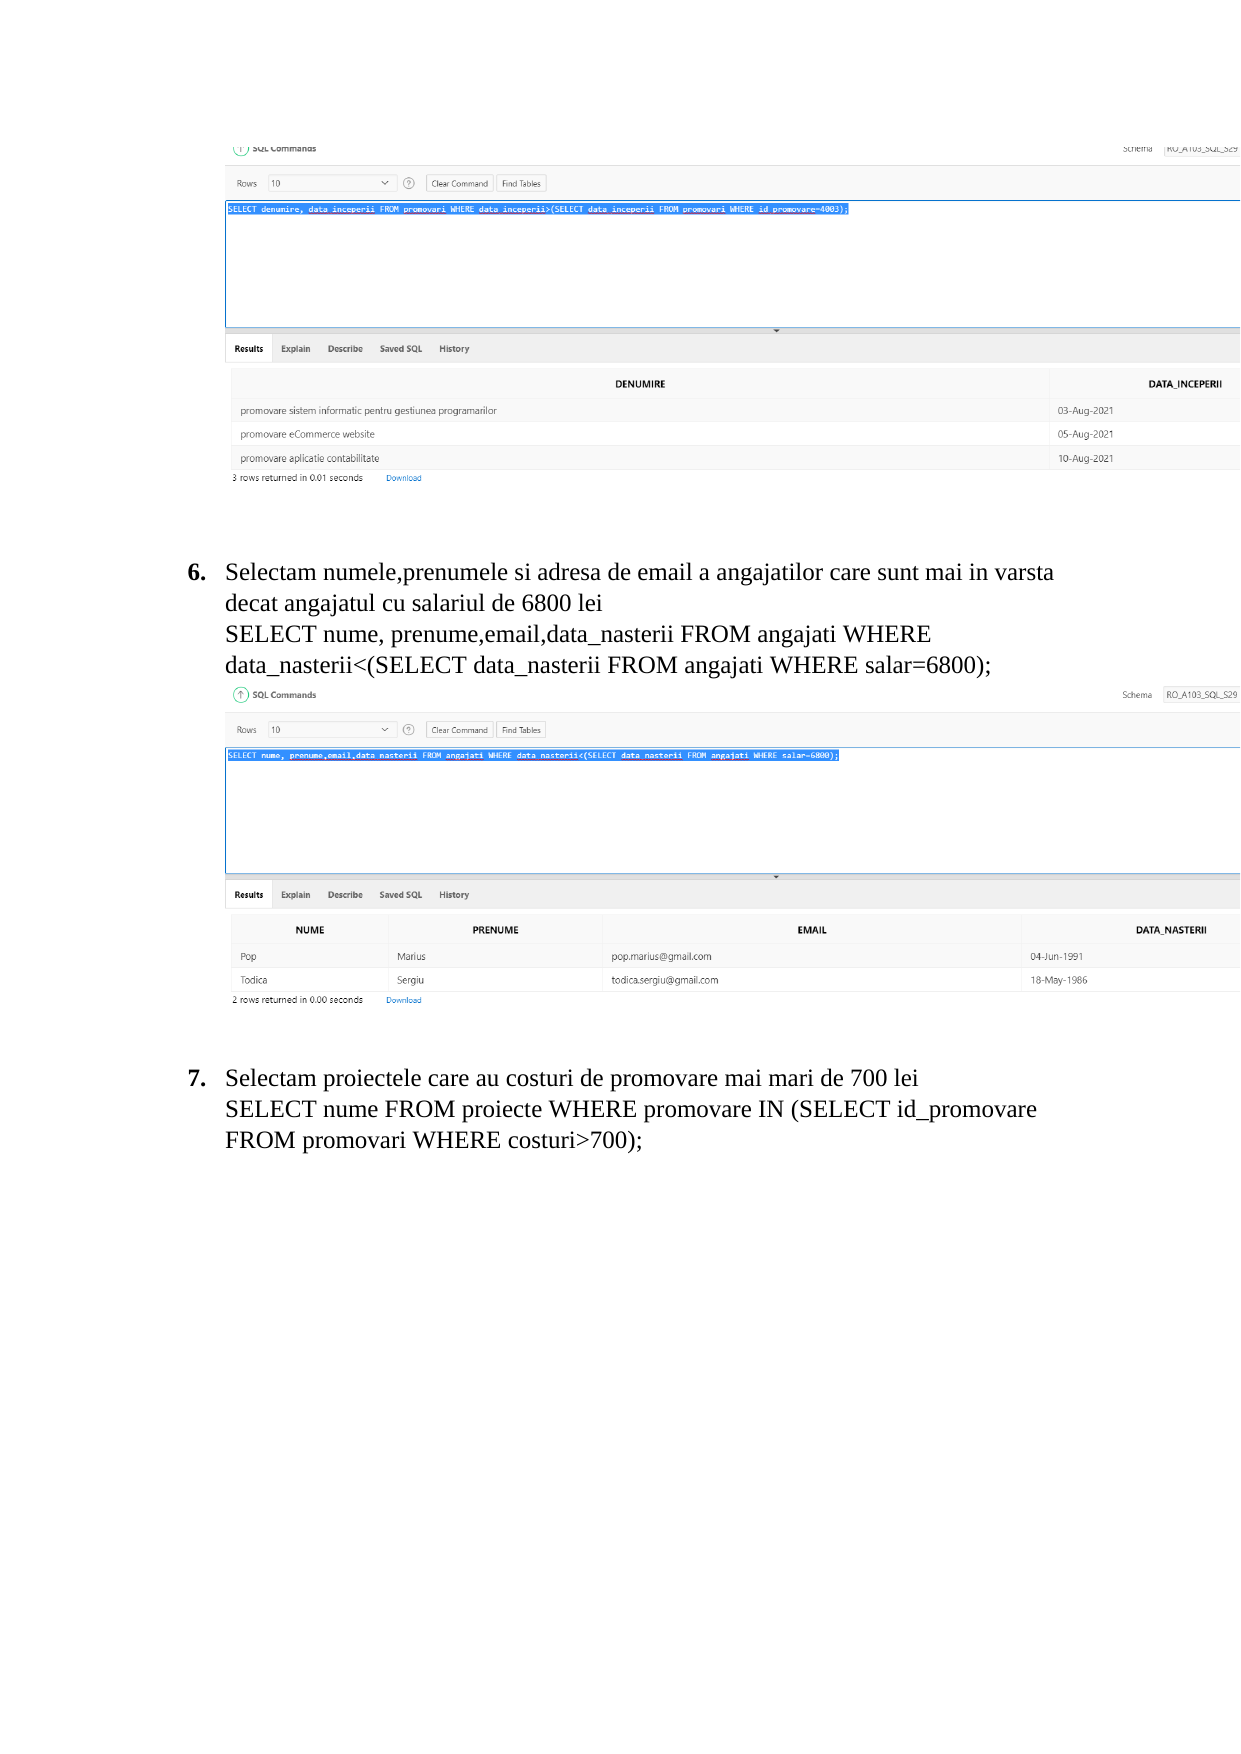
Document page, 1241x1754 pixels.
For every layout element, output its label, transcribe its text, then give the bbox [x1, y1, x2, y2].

text SELECT nume FROM proiecte WHERE promovare IN (SELECT id_promovare FROM promovari WHERE costuri>700); [225, 1094, 1039, 1154]
list Selectam proiectele care au costuri de promovare mai mari de 700 lei [187, 1063, 1240, 1092]
text SELECT nume, prenume,email,data_nasterii FROM angajati WHERE data_nasterii<(SELECT data_nasterii FROM angajati WHERE salar=6800); [225, 619, 1063, 679]
list Selectam numele,prenumele si adresa de email a angajatilor care sunt mai in varsta decat angajatul cu salariul de 6800 lei [187, 557, 1054, 617]
picture [225, 681, 1241, 1033]
picture [225, 147, 1241, 496]
